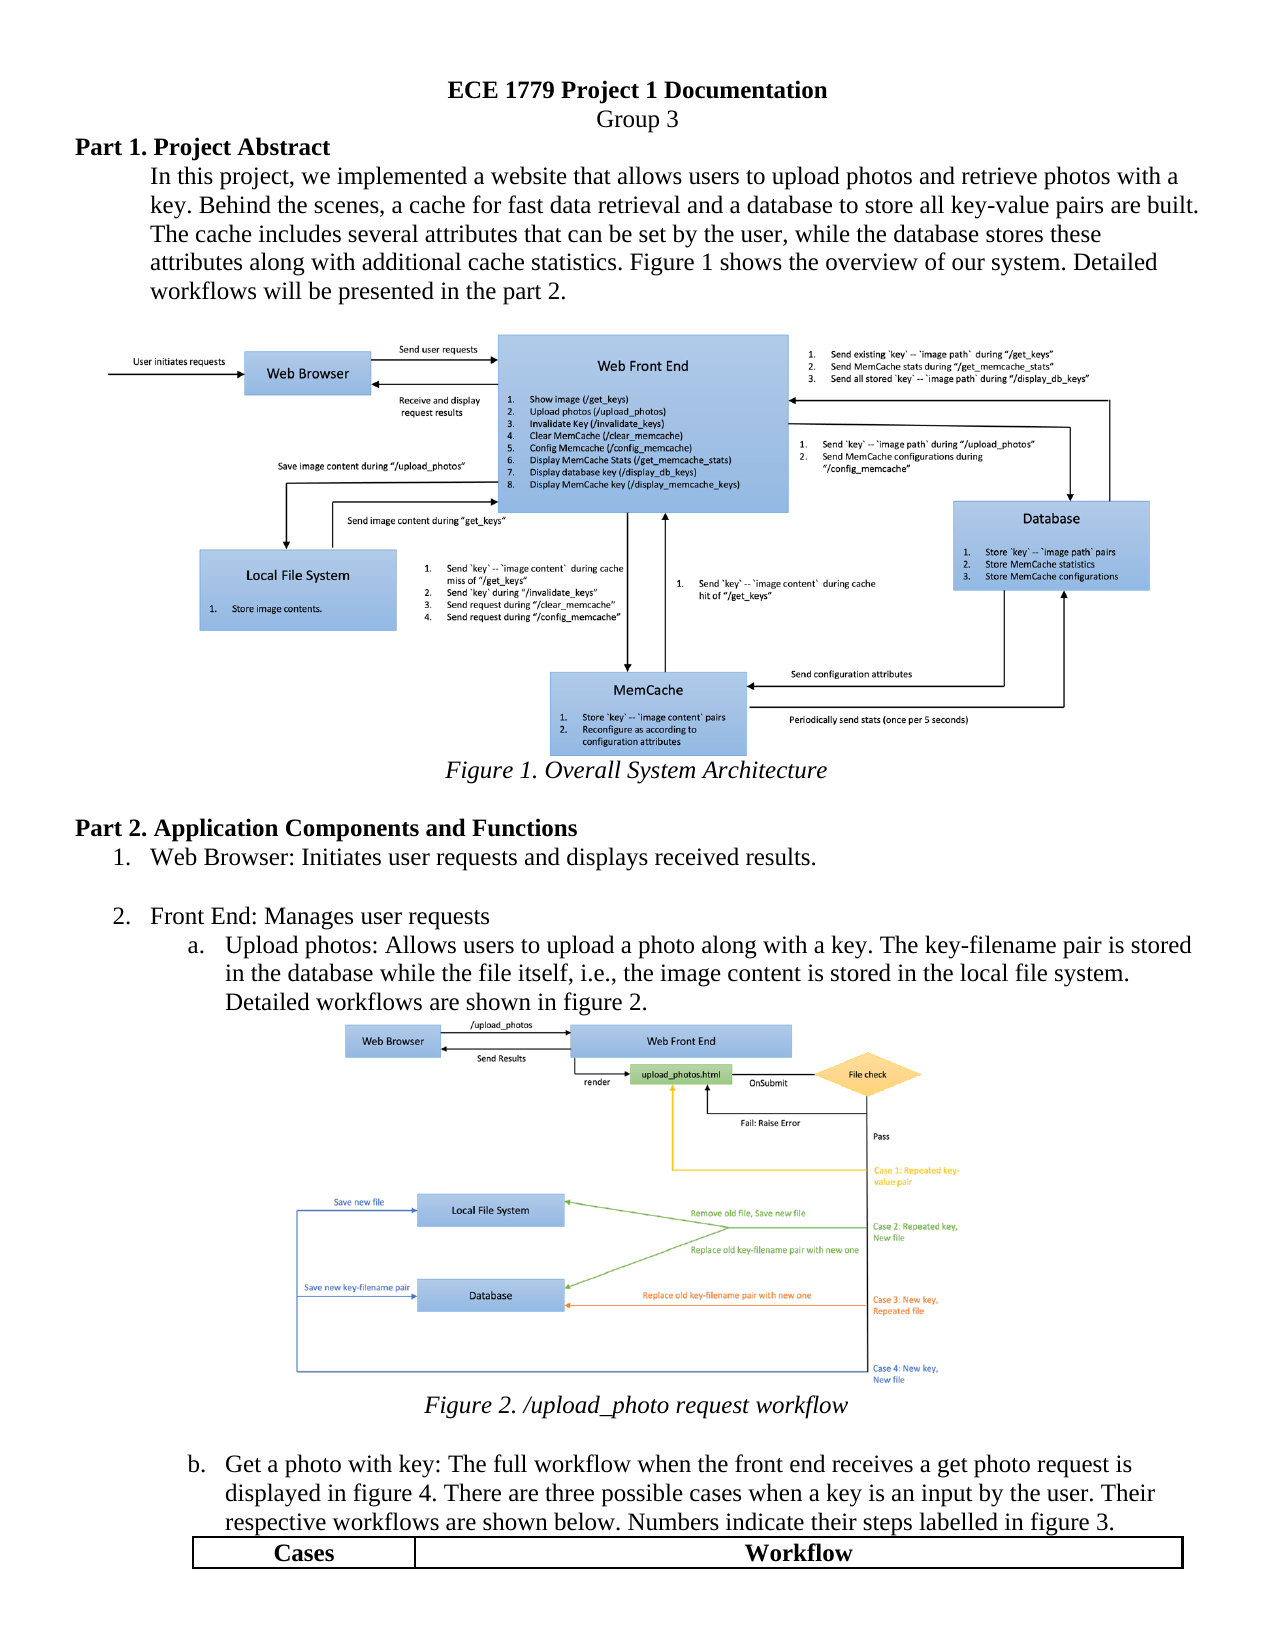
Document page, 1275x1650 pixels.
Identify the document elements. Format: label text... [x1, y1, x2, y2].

text Part 1. Project Abstract [75, 132, 1200, 161]
list Get a photo with key: The full workflow when the front end receives a get photo request is displayed in figure 4. There are three possible cases when a key is an input by the user. Their respective workflows are shown below. Numbers indicate their steps labelled in figure 3. [187, 1449, 1200, 1536]
list Upload photos: Allows users to upload a photo along with a key. The key-filename pair is stored in the database while the file itself, i.e., the image content is stored in the local file system. Detailed workflows are shown in figure 2. [187, 930, 1200, 1016]
table_header Workflow [416, 1538, 1181, 1567]
text Figure 1. Overall System Architecture [75, 755, 1200, 784]
table_header Cases [194, 1538, 414, 1567]
picture [107, 333, 1169, 756]
list Web Browser: Initiates user requests and displays received results. [112, 842, 1200, 870]
list Front End: Manages user requests [112, 901, 1200, 930]
text Part 2. Application Components and Functions [75, 813, 1200, 842]
text Figure 2. /upload_photo request workflow [75, 1390, 1200, 1419]
text In this project, we implemented a website that allows users to upload photos and retrieve photos with a key. Behind the scenes, a cache for fast data retrieval and a database to store all key-value pairs are built. The cache includes several attributes that can be set by the user, while the database stores these attributes along with additional cache statistics. Figure 1 shows the overview of our system. Detailed workflows will be presented in the part 2. [150, 161, 1200, 305]
text ECE 1779 Project 1 Documentation [75, 75, 1200, 104]
picture [295, 1016, 980, 1391]
text Group 3 [75, 104, 1200, 132]
